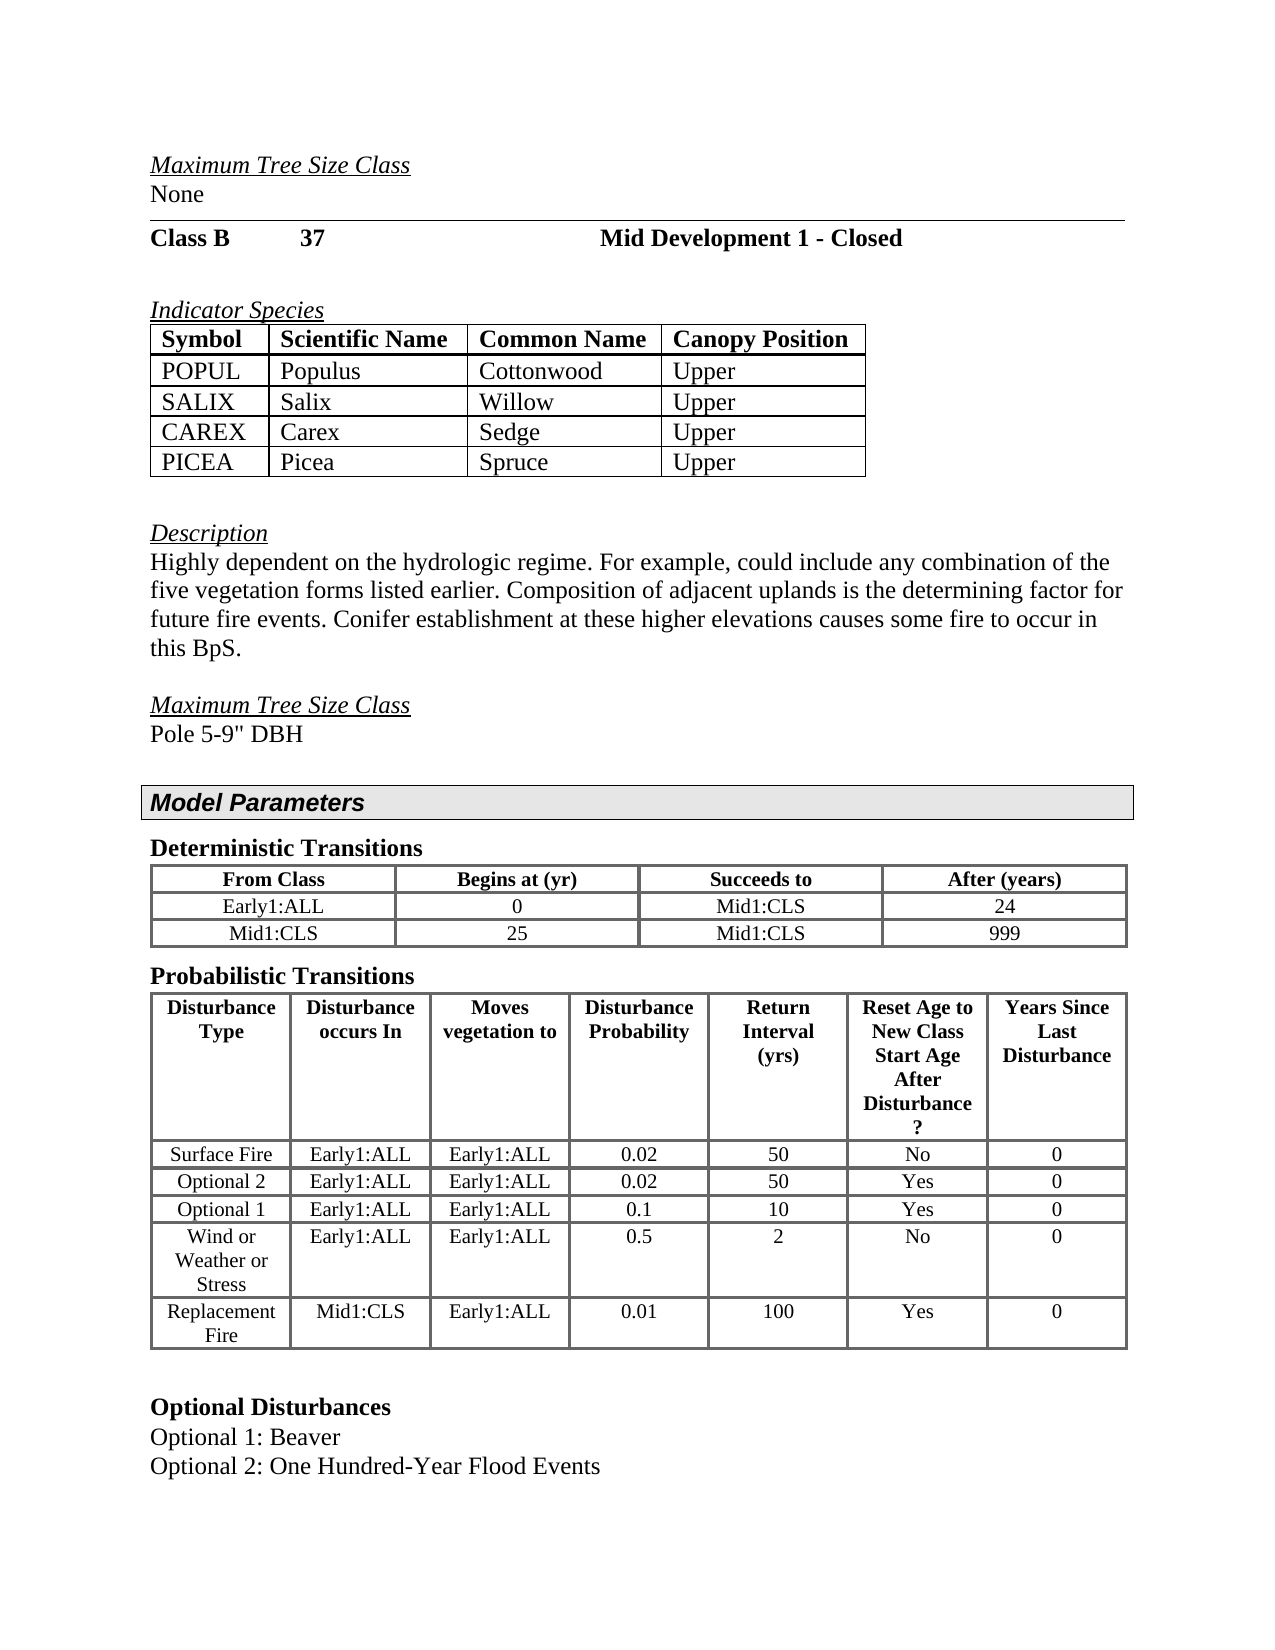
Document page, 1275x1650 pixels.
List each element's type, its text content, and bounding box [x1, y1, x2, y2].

table_cell 0.02 [571, 1170, 707, 1193]
table_cell CAREX [151, 417, 268, 446]
table_header Disturbance occurs In [292, 995, 429, 1139]
text Description [150, 518, 1125, 547]
table_cell Mid1:CLS [153, 921, 394, 945]
table_cell POPUL [151, 356, 268, 385]
table_cell Sedge [468, 417, 661, 446]
table_cell 24 [884, 894, 1125, 918]
table_header Reset Age to New Class Start Age After Disturbance? [849, 995, 986, 1139]
table_cell Early1:ALL [432, 1224, 568, 1296]
table_cell Yes [849, 1299, 986, 1347]
table_cell Wind or Weather or Stress [153, 1224, 289, 1296]
text Maximum Tree Size ClassPole 5-9" DBH [150, 690, 1125, 748]
table_header Moves vegetation to [432, 995, 568, 1139]
table_cell Early1:ALL [292, 1197, 429, 1221]
table_cell 10 [710, 1197, 846, 1221]
table_cell Salix [270, 387, 467, 415]
table_cell 50 [710, 1142, 846, 1166]
table_header Disturbance Type [153, 995, 289, 1139]
table_cell 100 [710, 1299, 846, 1347]
table_header Years Since Last Disturbance [989, 995, 1125, 1139]
table_cell Early1:ALL [432, 1197, 568, 1221]
table_cell Surface Fire [153, 1142, 289, 1166]
table_cell No [849, 1224, 986, 1296]
table_cell Early1:ALL [432, 1170, 568, 1193]
table_cell 999 [884, 921, 1125, 945]
table_cell Mid1:CLS [292, 1299, 429, 1347]
table_cell Early1:ALL [153, 894, 394, 918]
table_cell 0.1 [571, 1197, 707, 1221]
table_cell 0.02 [571, 1142, 707, 1166]
text Indicator Species [150, 295, 1125, 324]
table_cell Optional 2 [153, 1170, 289, 1193]
table_cell Upper [662, 387, 865, 415]
table_cell 2 [710, 1224, 846, 1296]
table_header Begins at (yr) [397, 867, 637, 891]
table_cell Cottonwood [468, 356, 661, 385]
table_cell 0.5 [571, 1224, 707, 1296]
text Class B 37 Mid Development 1 - Closed [150, 221, 1125, 252]
text Highly dependent on the hydrologic regime. For example, could include any combination of the five vegetation forms listed earlier. Composition of adjacent uplands is the determining factor for future fire events. Conifer establishment at these higher elevations causes some fire to occur in this BpS. [150, 547, 1125, 662]
table_cell SALIX [151, 387, 268, 415]
table_cell Mid1:CLS [641, 921, 881, 945]
table_cell Early1:ALL [292, 1224, 429, 1296]
table_cell Replacement Fire [153, 1299, 289, 1347]
table_cell Upper [662, 356, 865, 385]
table_header After (years) [884, 867, 1125, 891]
table_cell Willow [468, 387, 661, 415]
table_header From Class [153, 867, 394, 891]
table_cell Picea [270, 447, 467, 476]
text Probabilistic Transitions [150, 961, 1125, 989]
table_cell 0 [989, 1170, 1125, 1193]
table_cell 0.01 [571, 1299, 707, 1347]
table_cell 50 [710, 1170, 846, 1193]
table_header Symbol [151, 325, 268, 353]
table_header Canopy Position [662, 325, 865, 353]
table_cell Yes [849, 1197, 986, 1221]
table_header Succeeds to [641, 867, 881, 891]
table_cell 0 [989, 1299, 1125, 1347]
table_cell Spruce [468, 447, 661, 476]
table_cell 0 [989, 1224, 1125, 1296]
text Optional Disturbances [150, 1392, 1125, 1420]
table_cell Early1:ALL [432, 1299, 568, 1347]
table_cell PICEA [151, 447, 268, 476]
text Optional 2: One Hundred-Year Flood Events [150, 1451, 1125, 1480]
table_header Return Interval (yrs) [710, 995, 846, 1139]
text Maximum Tree Size ClassNone [150, 150, 1125, 207]
table_cell 0 [989, 1197, 1125, 1221]
table_header Common Name [468, 325, 661, 353]
table_cell 25 [397, 921, 637, 945]
table_cell Upper [662, 447, 865, 476]
table_cell Early1:ALL [292, 1142, 429, 1166]
table_cell Early1:ALL [432, 1142, 568, 1166]
text Optional 1: Beaver [150, 1422, 1125, 1451]
table_header Disturbance Probability [571, 995, 707, 1139]
table_cell 0 [397, 894, 637, 918]
table_header Scientific Name [270, 325, 467, 353]
table_cell Early1:ALL [292, 1170, 429, 1193]
text Deterministic Transitions [150, 833, 1125, 862]
table_cell Mid1:CLS [641, 894, 881, 918]
table_cell Optional 1 [153, 1197, 289, 1221]
table_cell Yes [849, 1170, 986, 1193]
table_cell Carex [270, 417, 467, 446]
table_cell Populus [270, 356, 467, 385]
table_cell 0 [989, 1142, 1125, 1166]
table_cell Upper [662, 417, 865, 446]
text Model Parameters [142, 786, 1133, 819]
table_cell No [849, 1142, 986, 1166]
